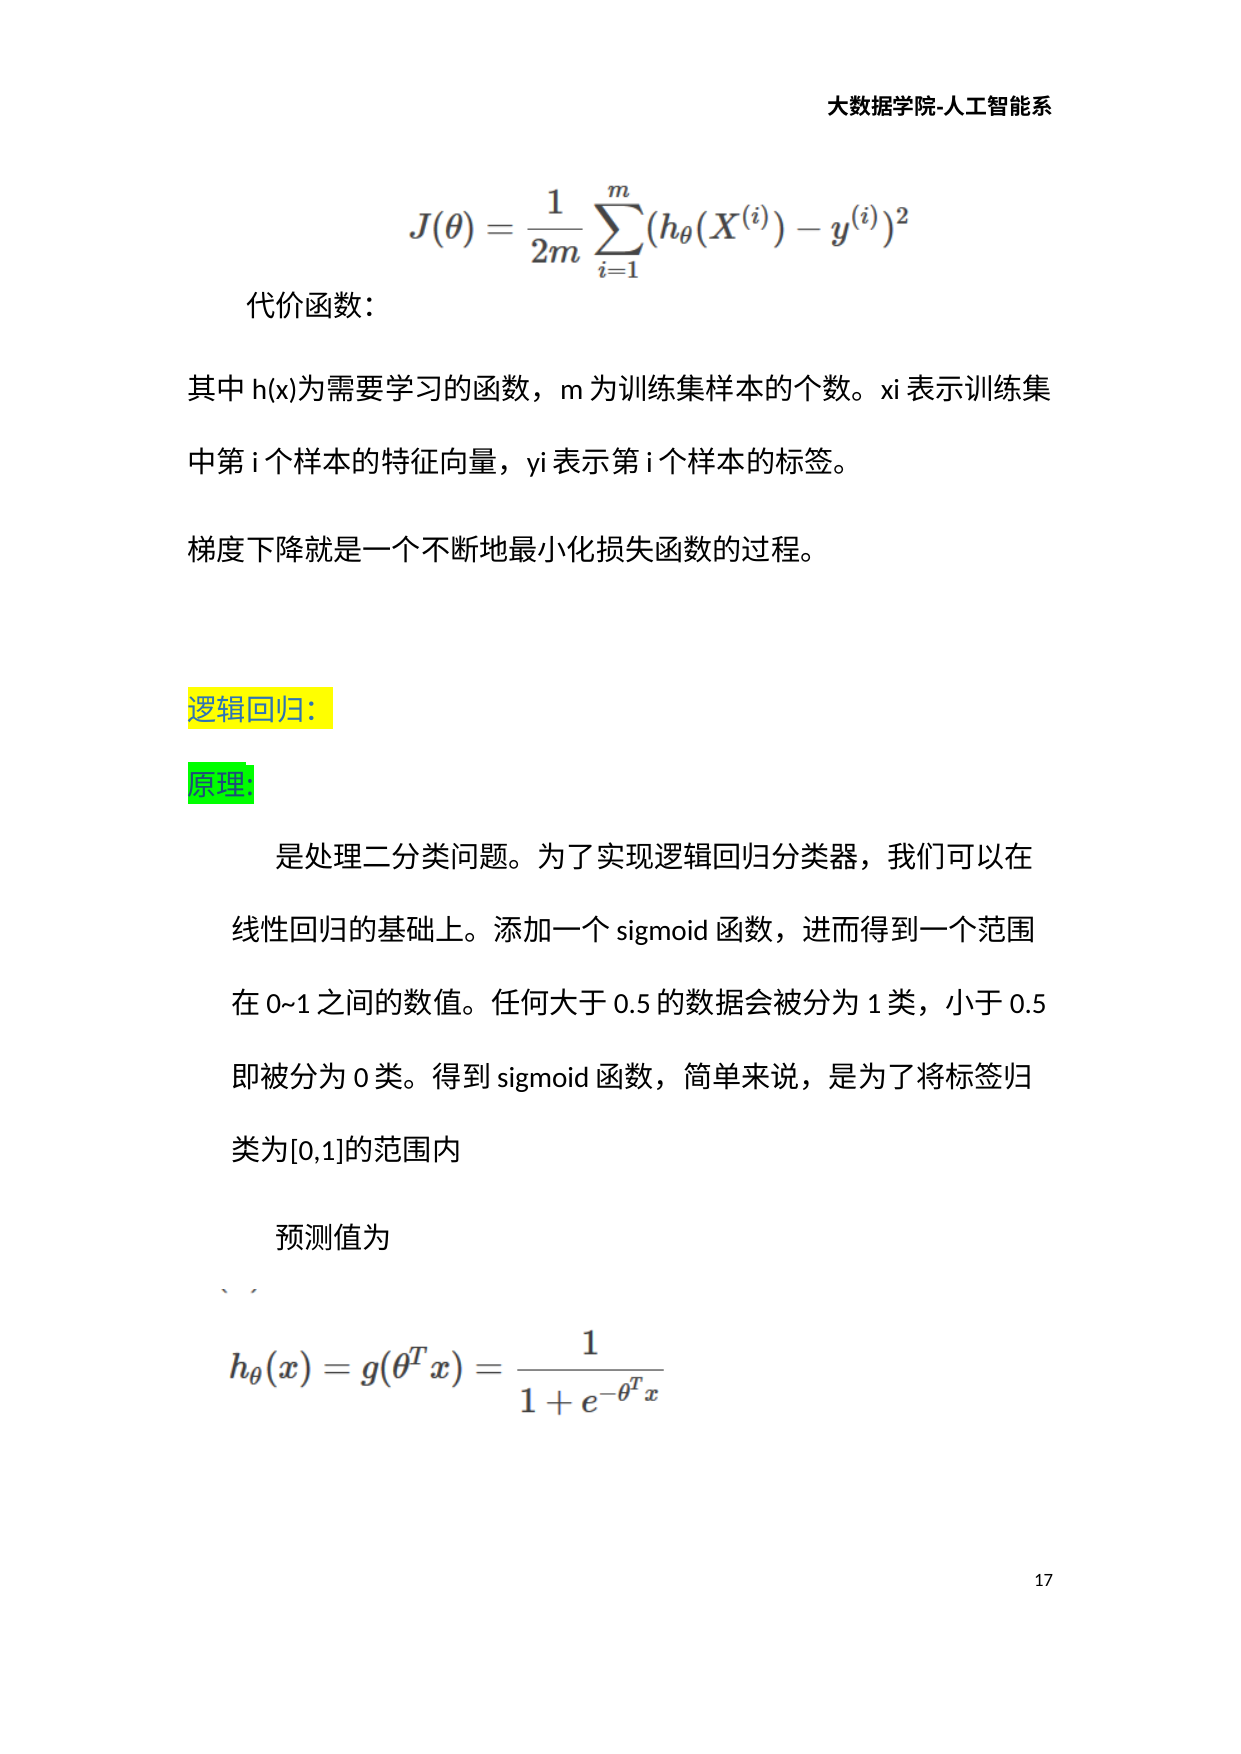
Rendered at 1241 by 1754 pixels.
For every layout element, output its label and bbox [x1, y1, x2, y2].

picture [391, 162, 965, 308]
picture [213, 1289, 694, 1440]
